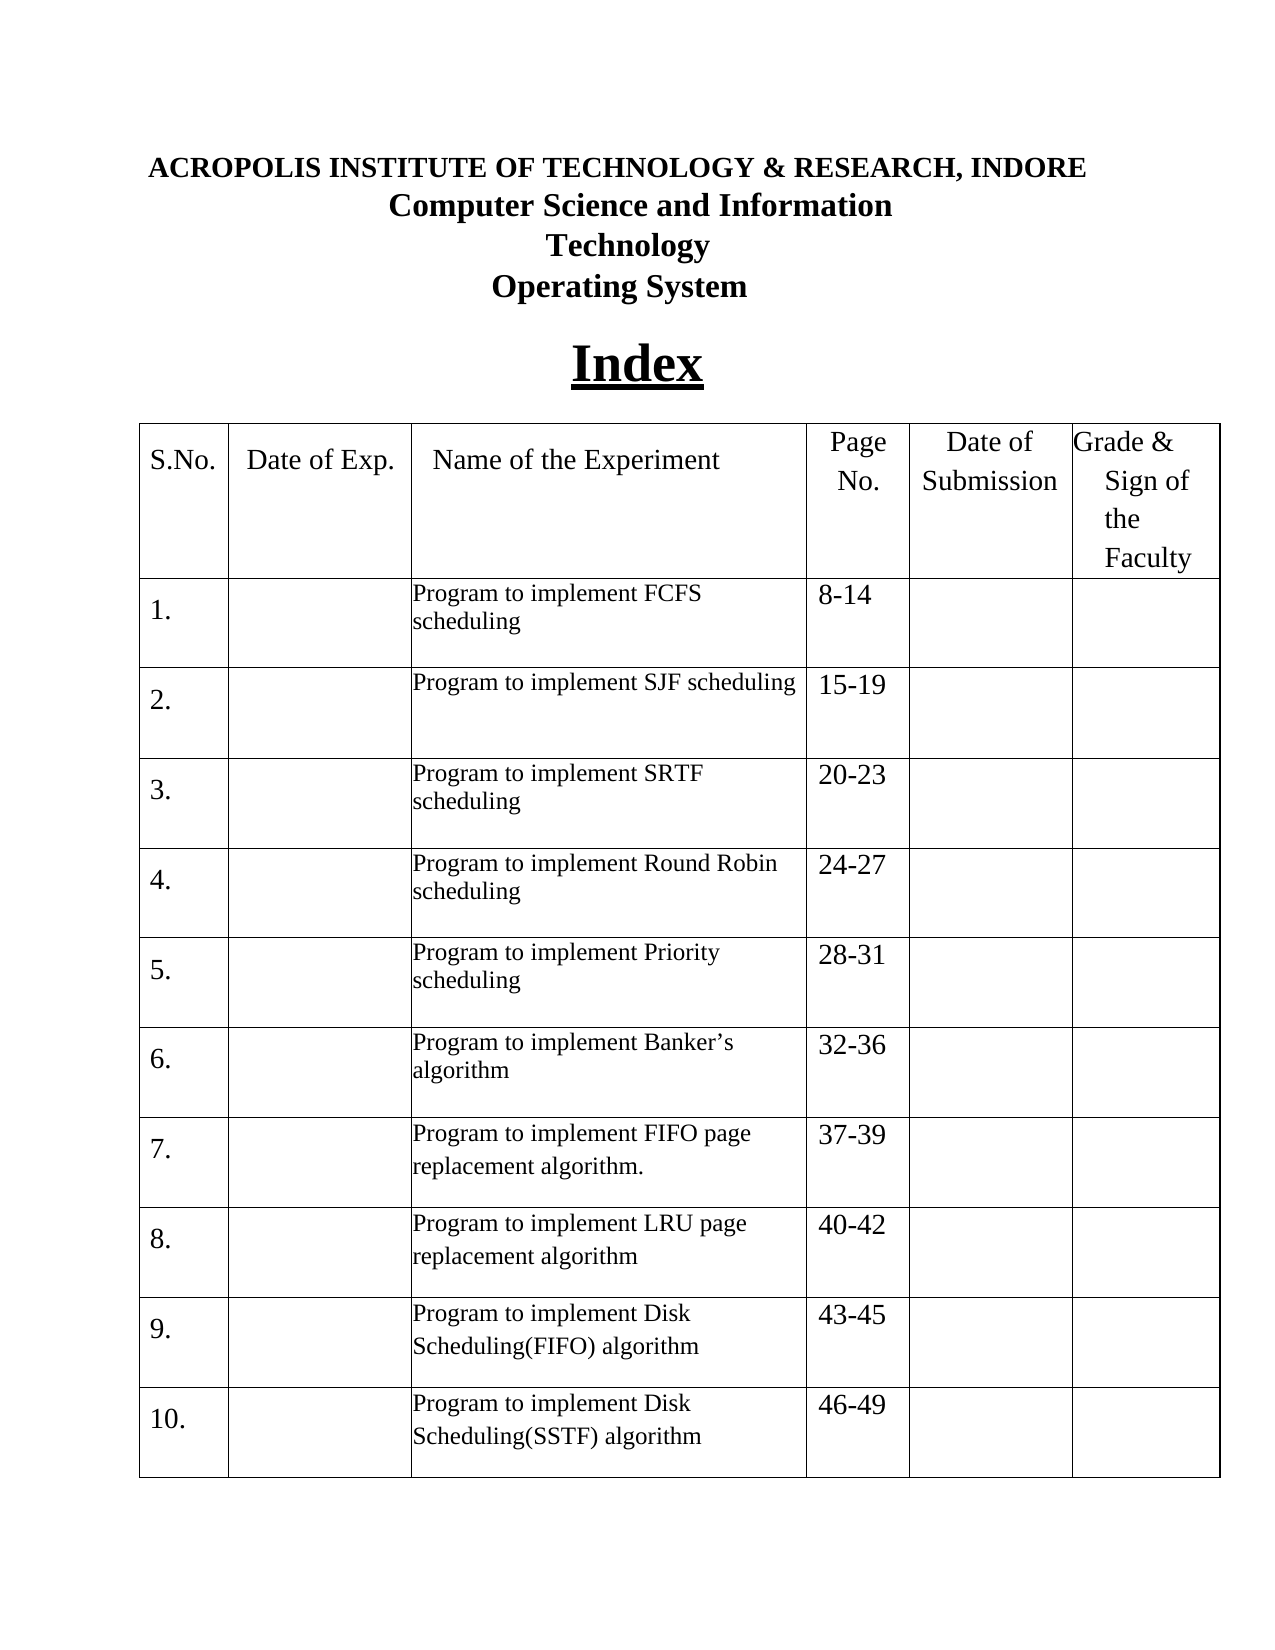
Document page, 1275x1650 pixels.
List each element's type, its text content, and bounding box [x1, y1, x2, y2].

table_cell 8-14 [807, 579, 909, 667]
table_cell [910, 668, 1072, 757]
table_cell [910, 1388, 1072, 1477]
table_cell Program to implement Disk Scheduling(SSTF) algorithm [412, 1388, 806, 1477]
table_cell [1073, 849, 1219, 937]
table_cell 7. [140, 1118, 228, 1207]
table_cell [910, 849, 1072, 937]
table_cell [229, 1298, 411, 1387]
table_cell [1073, 1028, 1219, 1117]
subtitle Operating System [202, 266, 895, 304]
table_cell 5. [140, 938, 228, 1027]
table_cell [229, 1208, 411, 1297]
table_cell [1073, 1388, 1219, 1477]
table_cell 32-36 [807, 1028, 909, 1117]
table_cell 37-39 [807, 1118, 909, 1207]
subtitle Technology [202, 226, 895, 264]
table_cell [229, 849, 411, 937]
table_cell 28-31 [807, 938, 909, 1027]
table_cell [910, 1208, 1072, 1297]
table_cell Program to implement FCFS scheduling [412, 579, 806, 667]
table_cell 40-42 [807, 1208, 909, 1297]
table_cell [910, 759, 1072, 847]
table_cell [910, 1118, 1072, 1207]
table_cell 20-23 [807, 759, 909, 847]
table_cell 10. [140, 1388, 228, 1477]
table_cell 8. [140, 1208, 228, 1297]
table_cell [910, 1298, 1072, 1387]
table_cell 6. [140, 1028, 228, 1117]
table_cell Program to implement LRU page replacement algorithm [412, 1208, 806, 1297]
table_cell [1073, 1298, 1219, 1387]
table_cell [229, 1118, 411, 1207]
table_header Page No. [807, 424, 909, 577]
table_header Name of the Experiment [412, 424, 806, 577]
text Index [167, 331, 1108, 393]
table_cell Program to implement Banker’s algorithm [412, 1028, 806, 1117]
table_cell [1073, 1208, 1219, 1297]
table_cell Program to implement FIFO page replacement algorithm. [412, 1118, 806, 1207]
table_cell 2. [140, 668, 228, 757]
table_cell 9. [140, 1298, 228, 1387]
table_cell Program to implement Priority scheduling [412, 938, 806, 1027]
table_cell 46-49 [807, 1388, 909, 1477]
table_cell [910, 1028, 1072, 1117]
table_cell [1073, 579, 1219, 667]
table_cell 3. [140, 759, 228, 847]
table_cell Program to implement Disk Scheduling(FIFO) algorithm [412, 1298, 806, 1387]
table_cell [910, 579, 1072, 667]
table_header Date of Exp. [229, 424, 411, 577]
table_header S.No. [140, 424, 228, 577]
table_cell 15-19 [807, 668, 909, 757]
table_cell 4. [140, 849, 228, 937]
table_cell [1073, 938, 1219, 1027]
table_cell 24-27 [807, 849, 909, 937]
table_cell [1073, 759, 1219, 847]
table_cell [910, 938, 1072, 1027]
table_cell [1073, 668, 1219, 757]
table_cell Program to implement Round Robin scheduling [412, 849, 806, 937]
table_cell 43-45 [807, 1298, 909, 1387]
table_cell [229, 1028, 411, 1117]
table_cell [229, 1388, 411, 1477]
table_cell [1073, 1118, 1219, 1207]
text ACROPOLIS INSTITUTE OF TECHNOLOGY & RESEARCH, INDORE [127, 150, 1108, 183]
table_header Grade & Sign of the Faculty [1073, 424, 1219, 577]
table_cell [229, 668, 411, 757]
table_cell 1. [140, 579, 228, 667]
table_cell Program to implement SRTF scheduling [412, 759, 806, 847]
table_cell Program to implement SJF scheduling [412, 668, 806, 757]
table_cell [229, 759, 411, 847]
table_cell [229, 579, 411, 667]
subtitle Computer Science and Information [202, 185, 895, 224]
table_header Date of Submission [910, 424, 1072, 577]
table_cell [229, 938, 411, 1027]
